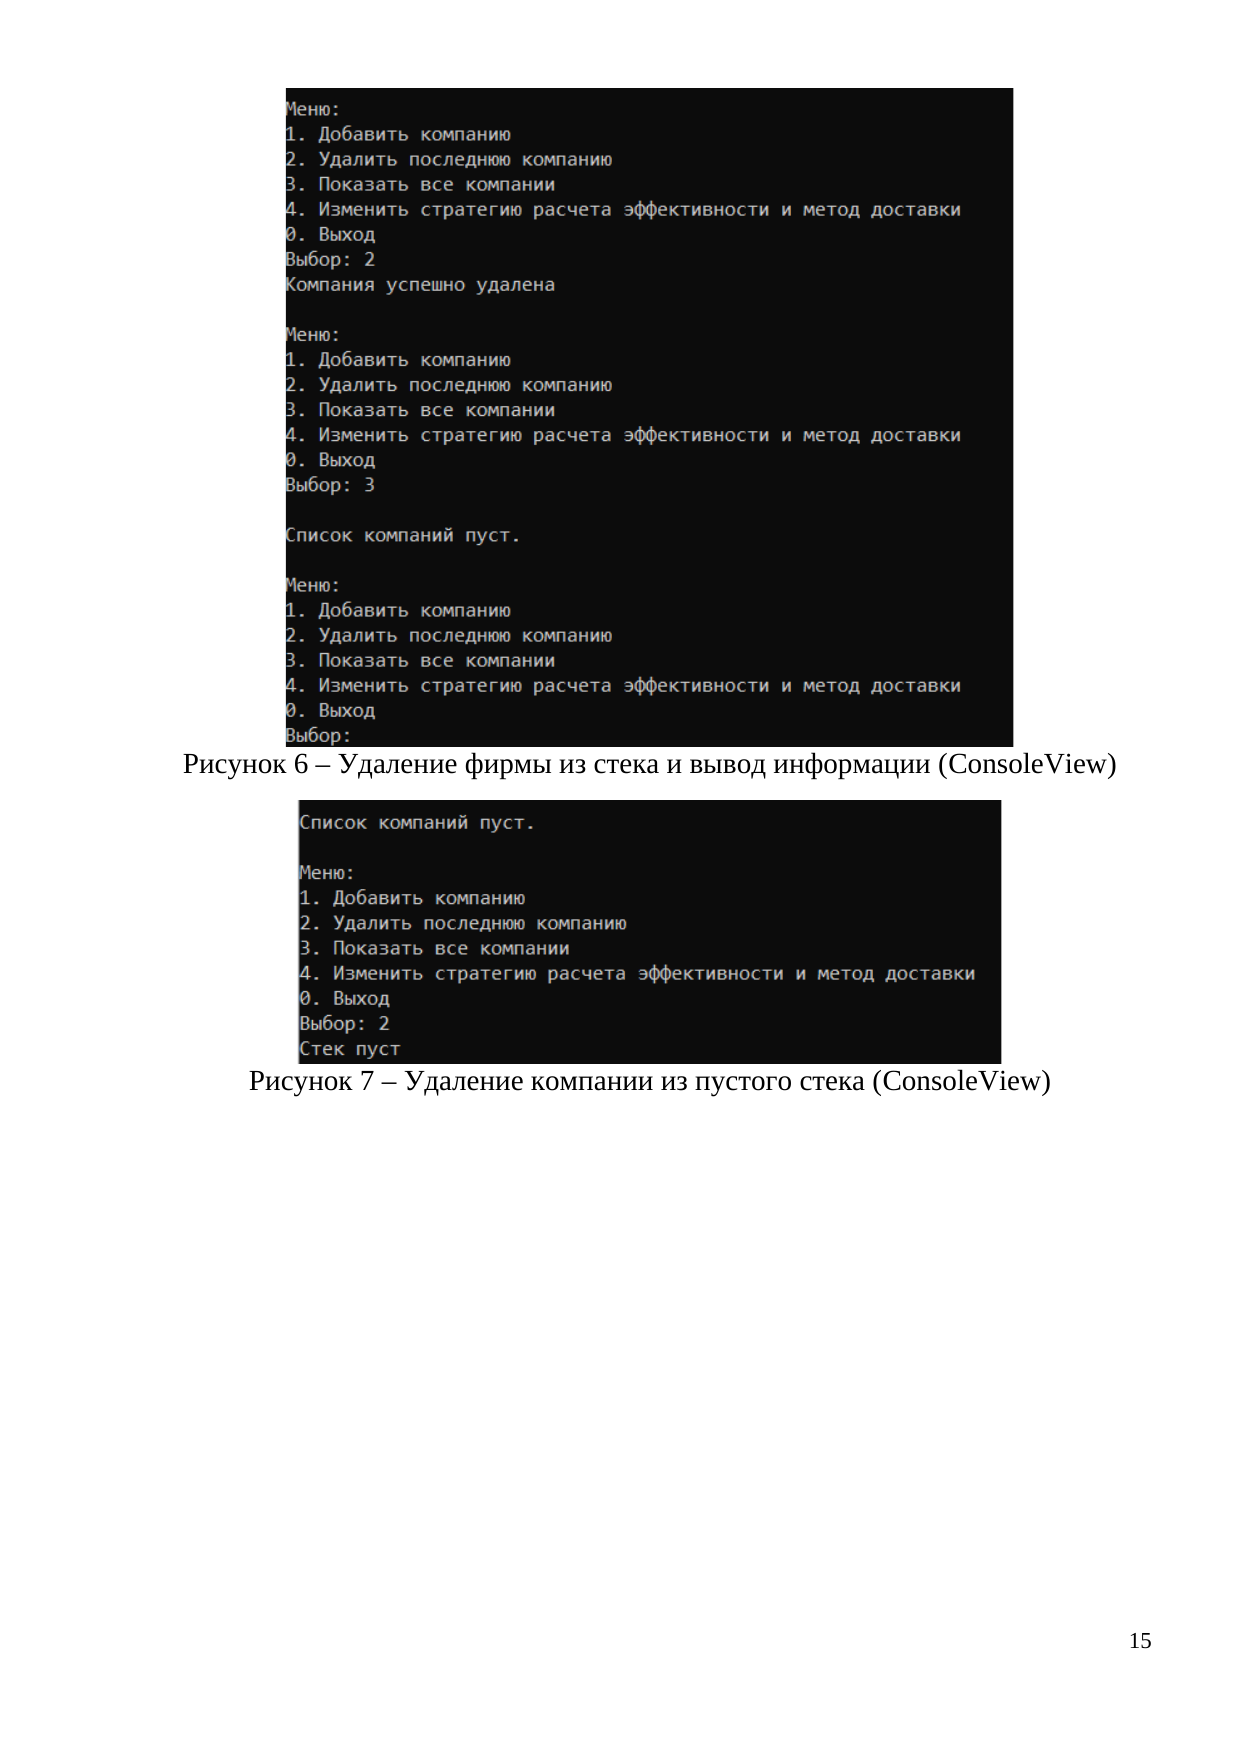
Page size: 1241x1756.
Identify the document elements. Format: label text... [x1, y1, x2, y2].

picture [285, 88, 1014, 747]
text Рисунок 6 – Удаление фирмы из стека и вывод информации (ConsoleView) [148, 746, 1152, 780]
text Рисунок 7 – Удаление компании из пустого стека (ConsoleView) [148, 1063, 1152, 1097]
picture [297, 800, 1002, 1064]
